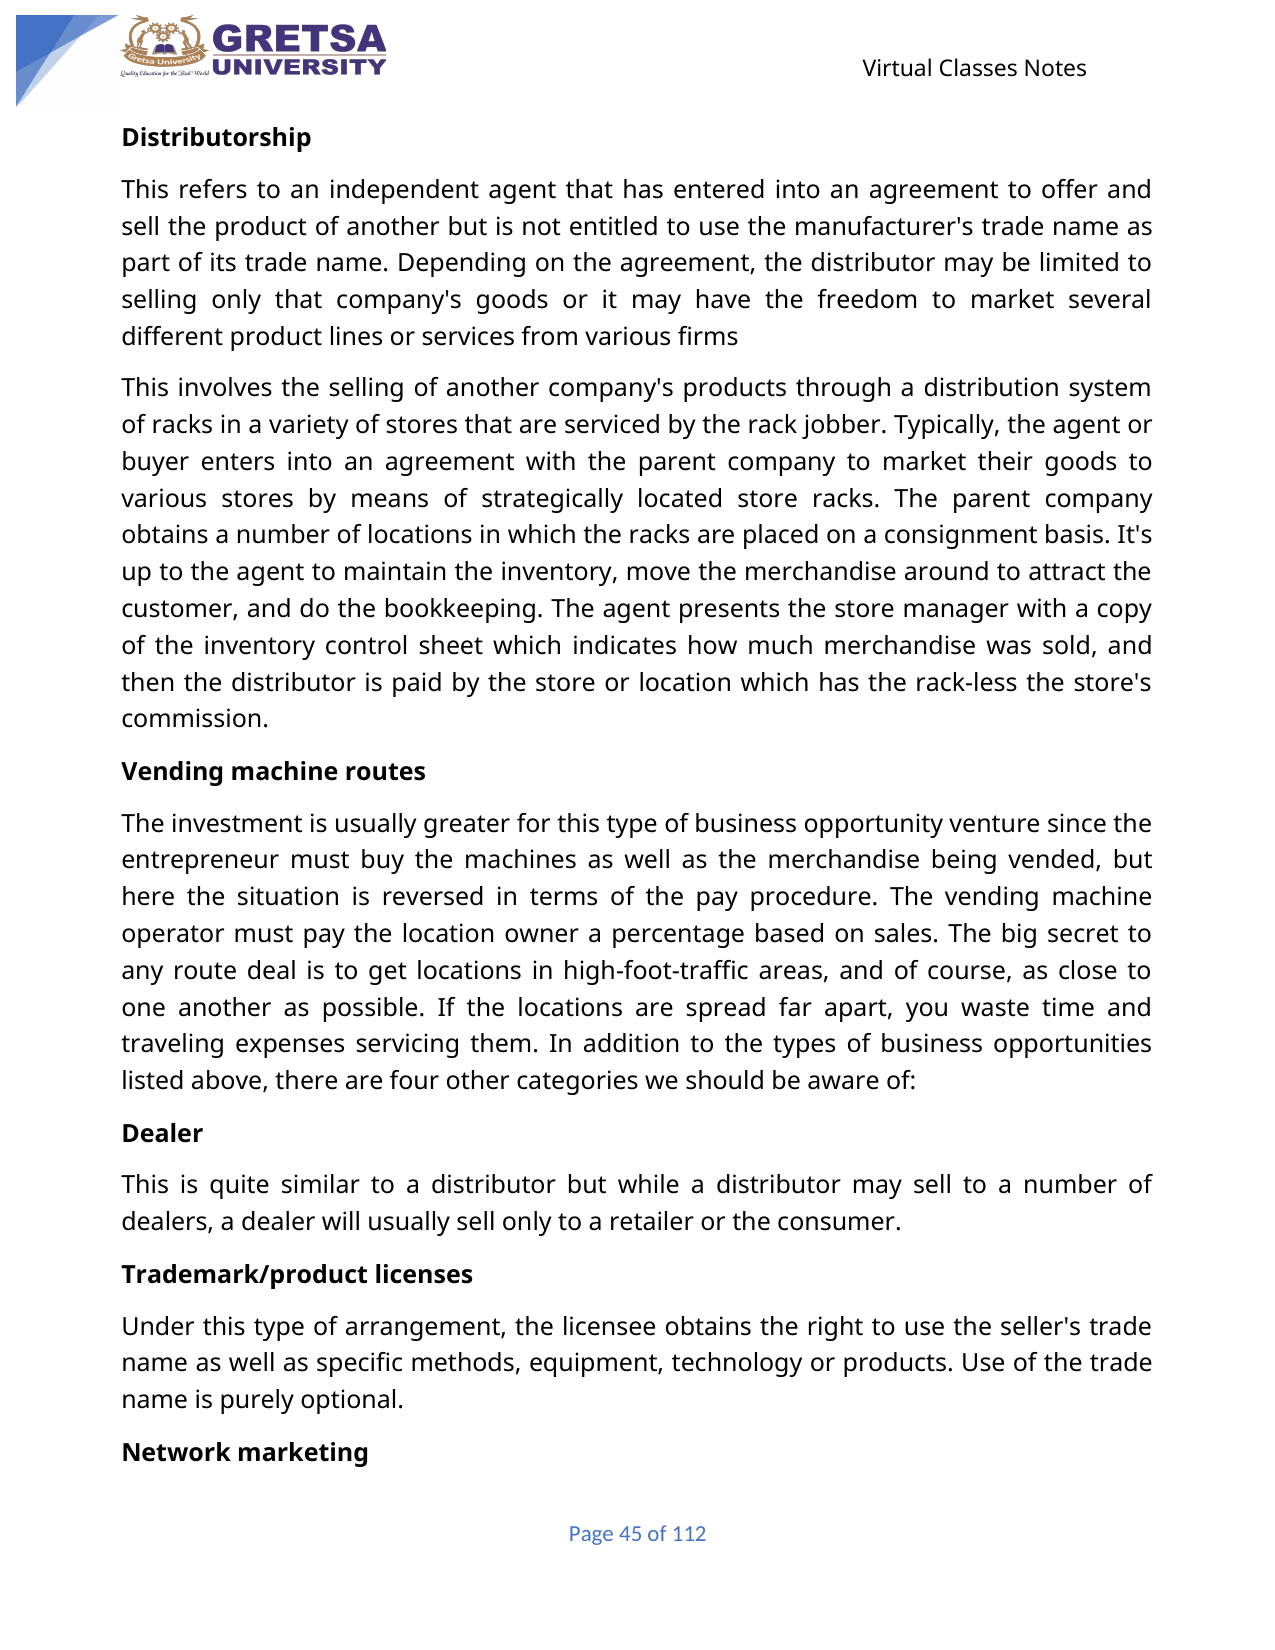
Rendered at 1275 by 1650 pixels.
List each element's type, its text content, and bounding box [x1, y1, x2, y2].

text Under this type of arrangement, the licensee obtains the right to use the seller's trade name as well as specific methods, equipment, technology or products. Use of the trade name is purely optional. [121, 1308, 1154, 1416]
picture [16, 15, 387, 108]
text Dealer [121, 1116, 1155, 1150]
text Distributorship [121, 120, 1155, 154]
text Network marketing [121, 1434, 1155, 1468]
text This involves the selling of another company's products through a distribution system of racks in a variety of stores that are serviced by the rack jobber. Typically, the agent or buyer enters into an agreement with the parent company to market their goods to various stores by means of strategically located store racks. The parent company obtains a number of locations in which the racks are placed on a consignment basis. It's up to the agent to maintain the inventory, move the merchandise around to attract the customer, and do the bookkeeping. The agent presents the store manager with a copy of the inventory control sheet which indicates how much merchandise was sold, and then the distributor is paid by the store or location which has the rack-less the store's commission. [121, 370, 1154, 735]
text Trademark/product licenses [121, 1257, 1155, 1291]
text This is quite similar to a distributor but while a distributor may sell to a number of dealers, a dealer will usually sell only to a retailer or the consumer. [121, 1167, 1154, 1238]
text Vending machine routes [121, 754, 1155, 788]
text This refers to an independent agent that has entered into an agreement to offer and sell the product of another but is not entitled to use the manufacturer's trade name as part of its trade name. Depending on the agreement, the distributor may be limited to selling only that company's goods or it may have the freedom to market several different product lines or services from various firms [121, 172, 1154, 353]
text The investment is usually greater for this type of business opportunity venture since the entrepreneur must buy the machines as well as the merchandise being vended, but here the situation is reversed in terms of the pay procedure. The vending machine operator must pay the location owner a percentage based on sales. The big secret to any route deal is to get locations in high-foot-traffic areas, and of course, as close to one another as possible. If the locations are spread far apart, you waste time and traveling expenses servicing them. In addition to the types of business opportunities listed above, there are four other categories we should be aware of: [121, 805, 1154, 1097]
